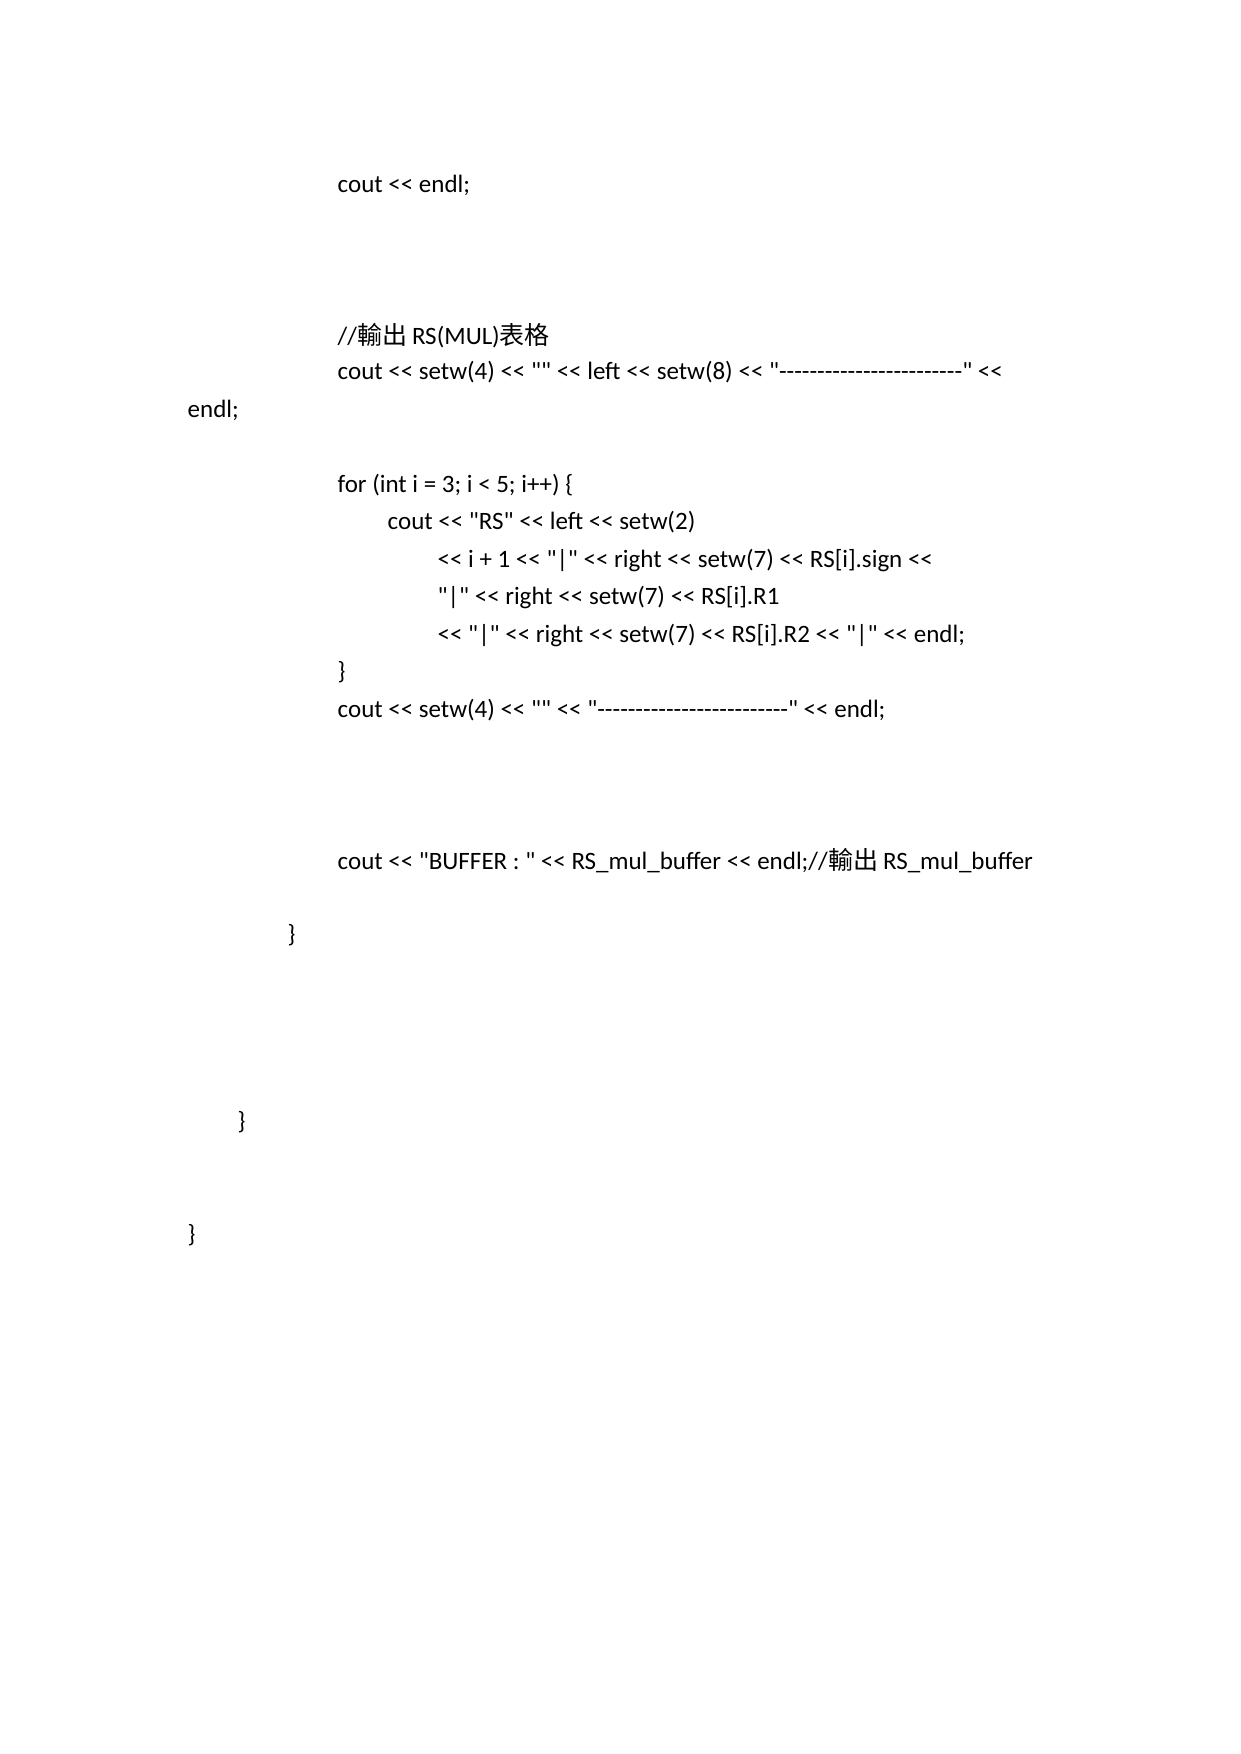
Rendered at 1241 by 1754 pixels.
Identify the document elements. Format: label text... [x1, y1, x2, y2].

text cout << endl; [187, 164, 1053, 202]
text cout << setw(4) << "" << left << setw(8) << "------------------------" << endl; [187, 352, 1053, 427]
text cout << "RS" << left << setw(2) [187, 502, 1053, 539]
text } [187, 652, 1053, 689]
text << "|" << right << setw(7) << RS[i].R2 << "|" << endl; [187, 614, 1053, 652]
text for (int i = 3; i < 5; i++) { [187, 464, 1053, 502]
text "|" << right << setw(7) << RS[i].R1 [187, 577, 1053, 614]
text cout << setw(4) << "" << "-------------------------" << endl; [187, 689, 1053, 727]
text } [187, 914, 1053, 952]
text cout << "BUFFER : " << RS_mul_buffer << endl;//輸出RS_mul_buffer [187, 839, 1053, 877]
text } [187, 1214, 1053, 1252]
text << i + 1 << "|" << right << setw(7) << RS[i].sign << [187, 539, 1053, 577]
text } [187, 1102, 1053, 1139]
text //輸出RS(MUL)表格 [187, 314, 1053, 352]
